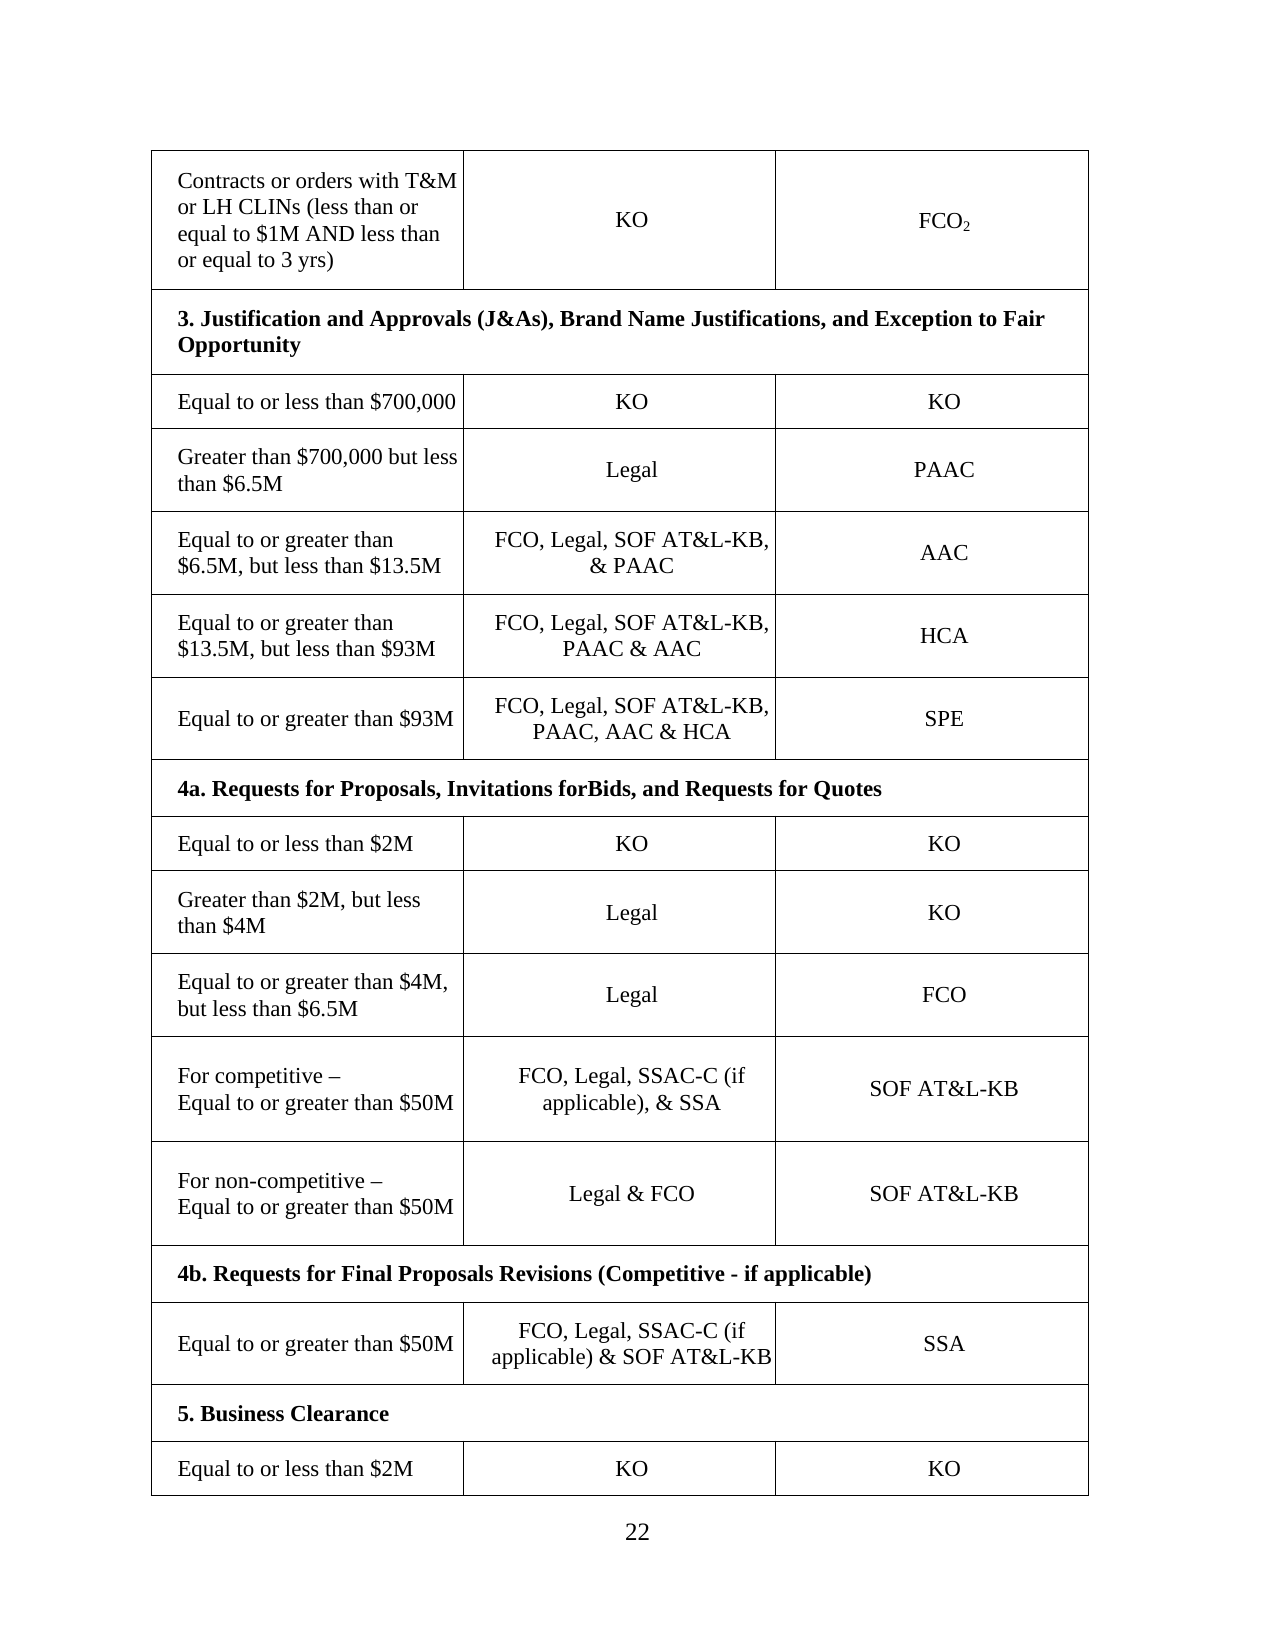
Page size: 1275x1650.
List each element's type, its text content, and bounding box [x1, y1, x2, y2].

table_cell AAC [776, 512, 1088, 594]
table_cell For non-competitive – Equal to or greater than $50M [152, 1142, 463, 1245]
table_cell KO [776, 1442, 1088, 1495]
table_cell SPE [776, 678, 1088, 759]
table_cell 3. Justification and Approvals (J&As), Brand Name Justifications, and Exception to Fair Opportunity [152, 290, 1088, 373]
table_cell Equal to or greater than $50M [152, 1303, 463, 1384]
table_cell FCO2 [776, 151, 1088, 289]
table_cell FCO, Legal, SOF AT&L-KB, PAAC & AAC [464, 595, 775, 677]
table_cell FCO, Legal, SOF AT&L-KB, & PAAC [464, 512, 775, 594]
table_cell Equal to or less than $2M [152, 817, 463, 870]
table_cell KO [776, 871, 1088, 953]
table_cell FCO, Legal, SSAC-C (if applicable), & SSA [464, 1037, 775, 1141]
table_cell KO [464, 151, 775, 289]
table_cell Equal to or greater than $6.5M, but less than $13.5M [152, 512, 463, 594]
table_cell KO [776, 375, 1088, 428]
table_cell KO [464, 375, 775, 428]
table_cell Contracts or orders with T&M or LH CLINs (less than or equal to $1M AND less than or equal to 3 yrs) [152, 151, 463, 289]
table_cell 4b. Requests for Final Proposals Revisions (Competitive - if applicable) [152, 1246, 1088, 1302]
table_cell 4a. Requests for Proposals, Invitations forBids, and Requests for Quotes [152, 760, 1088, 816]
table_cell Legal [464, 954, 775, 1036]
table_cell Greater than $700,000 but less than $6.5M [152, 429, 463, 511]
table_cell KO [464, 1442, 775, 1495]
table_cell 5. Business Clearance [152, 1385, 1088, 1441]
table_cell Equal to or greater than $93M [152, 678, 463, 759]
table_cell Legal & FCO [464, 1142, 775, 1245]
table_cell Equal to or greater than $4M, but less than $6.5M [152, 954, 463, 1036]
table_cell KO [776, 817, 1088, 870]
table_cell Greater than $2M, but less than $4M [152, 871, 463, 953]
table_cell Equal to or less than $2M [152, 1442, 463, 1495]
table_cell SSA [776, 1303, 1088, 1384]
table_cell SOF AT&L-KB [776, 1142, 1088, 1245]
table_cell Legal [464, 871, 775, 953]
table_cell FCO, Legal, SSAC-C (if applicable) & SOF AT&L-KB [464, 1303, 775, 1384]
table_cell HCA [776, 595, 1088, 677]
table_cell FCO [776, 954, 1088, 1036]
table_cell Equal to or less than $700,000 [152, 375, 463, 428]
table_cell SOF AT&L-KB [776, 1037, 1088, 1141]
table_cell KO [464, 817, 775, 870]
table_cell For competitive – Equal to or greater than $50M [152, 1037, 463, 1141]
table_cell PAAC [776, 429, 1088, 511]
table_cell FCO, Legal, SOF AT&L-KB, PAAC, AAC & HCA [464, 678, 775, 759]
table_cell Legal [464, 429, 775, 511]
table_cell Equal to or greater than $13.5M, but less than $93M [152, 595, 463, 677]
